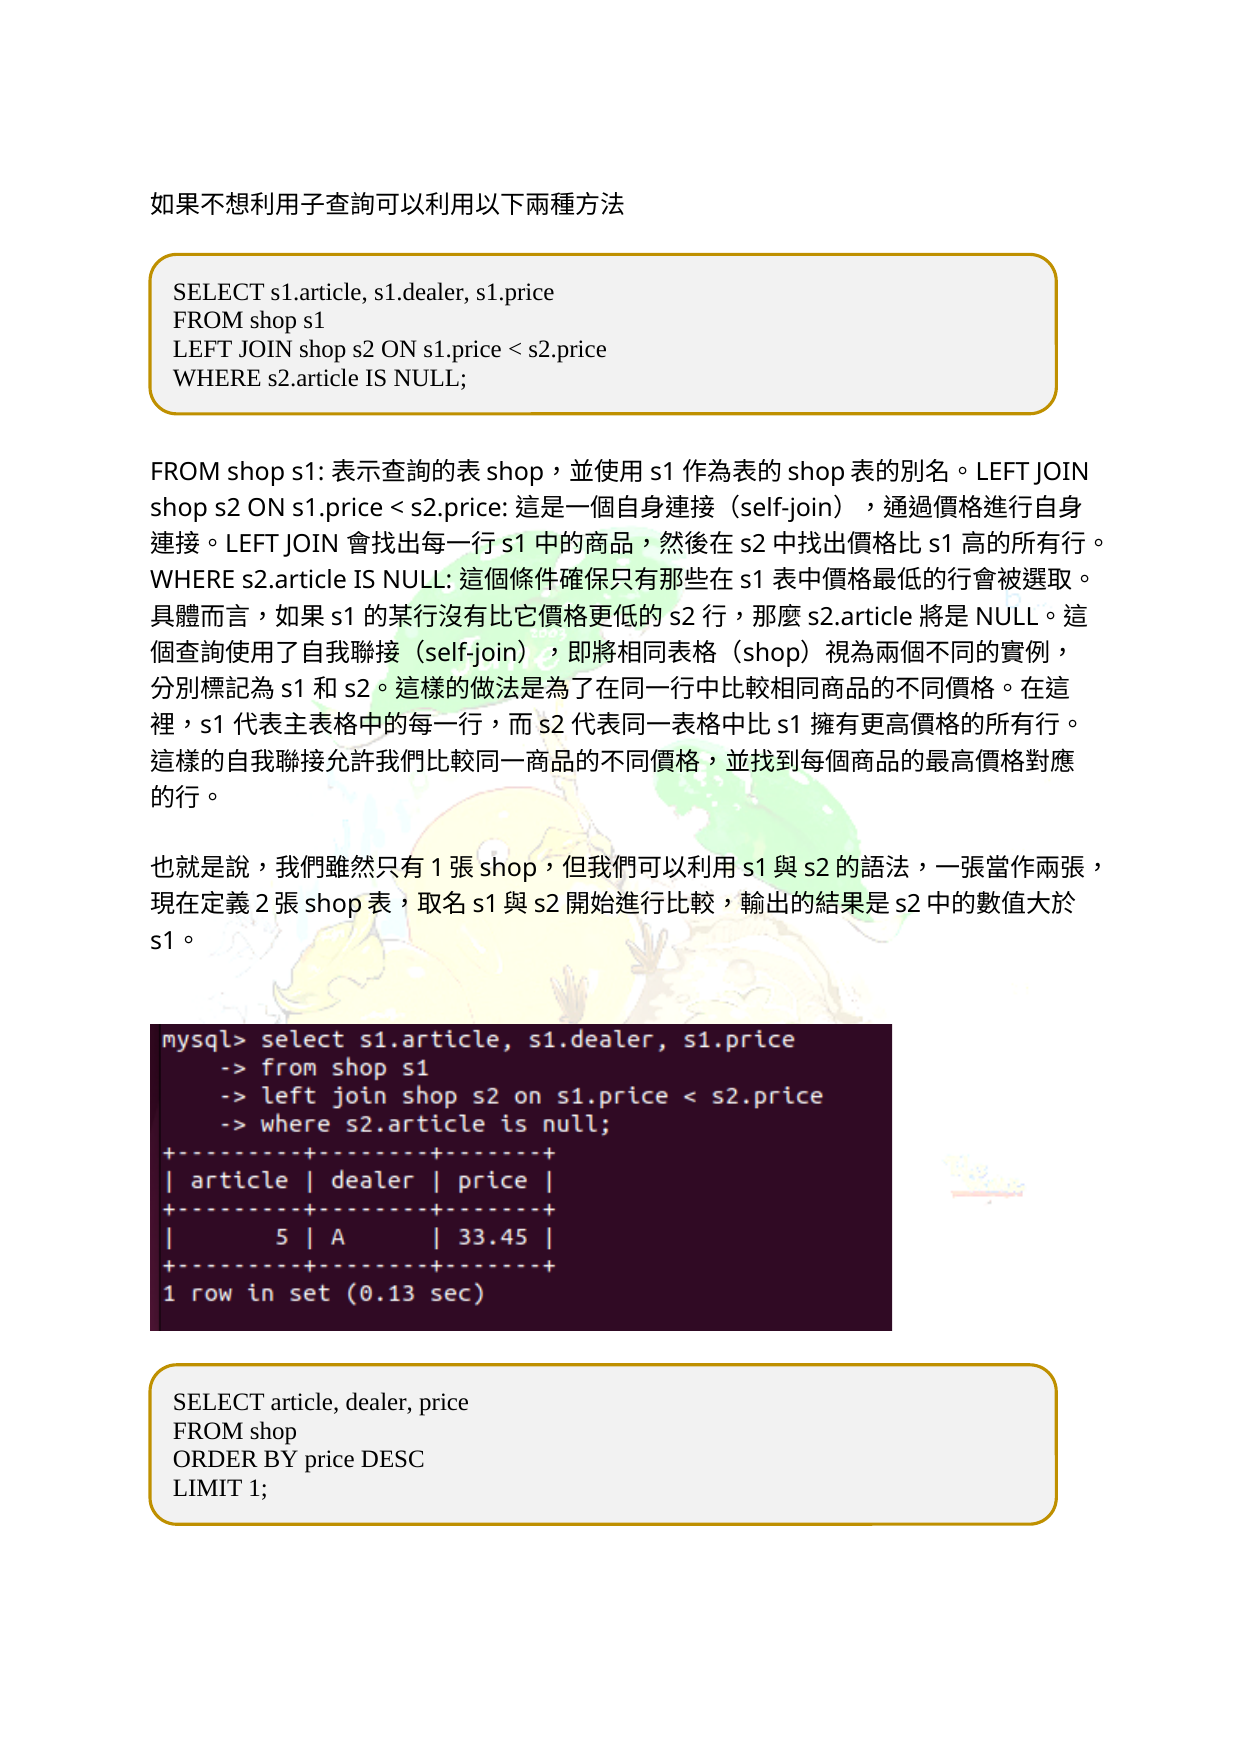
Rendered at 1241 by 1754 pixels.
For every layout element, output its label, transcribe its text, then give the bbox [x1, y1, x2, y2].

picture [150, 1024, 893, 1331]
text 也就是說，我們雖然只有1張shop，但我們可以利用s1與s2的語法，一張當作兩張，現在定義2張shop表，取名s1與s2開始進行比較，輸出的結果是s2中的數值大於s1。 [150, 848, 1090, 956]
text FROM shop s1: 表示查詢的表shop，並使用 s1 作為表的shop表的別名。LEFT JOIN shop s2 ON s1.price < s2.price: 這是一個自身連接（self-join），通過價格進行自身連接。LEFT JOIN 會找出每一行 s1 中的商品，然後在 s2 中找出價格比 s1 高的所有行。WHERE s2.article IS NULL: 這個條件確保只有那些在 s1 表中價格最低的行會被選取。具體而言，如果 s1 的某行沒有比它價格更低的 s2 行，那麼 s2.article 將是 NULL。這個查詢使用了自我聯接（self-join），即將相同表格（shop）視為兩個不同的實例，分別標記為 s1 和 s2。這樣的做法是為了在同一行中比較相同商品的不同價格。在這裡，s1 代表主表格中的每一行，而 s2 代表同一表格中比 s1 擁有更高價格的所有行。這樣的自我聯接允許我們比較同一商品的不同價格，並找到每個商品的最高價格對應的行。 [150, 451, 1090, 813]
text 如果不想利用子查詢可以利用以下兩種方法 [150, 184, 1090, 220]
